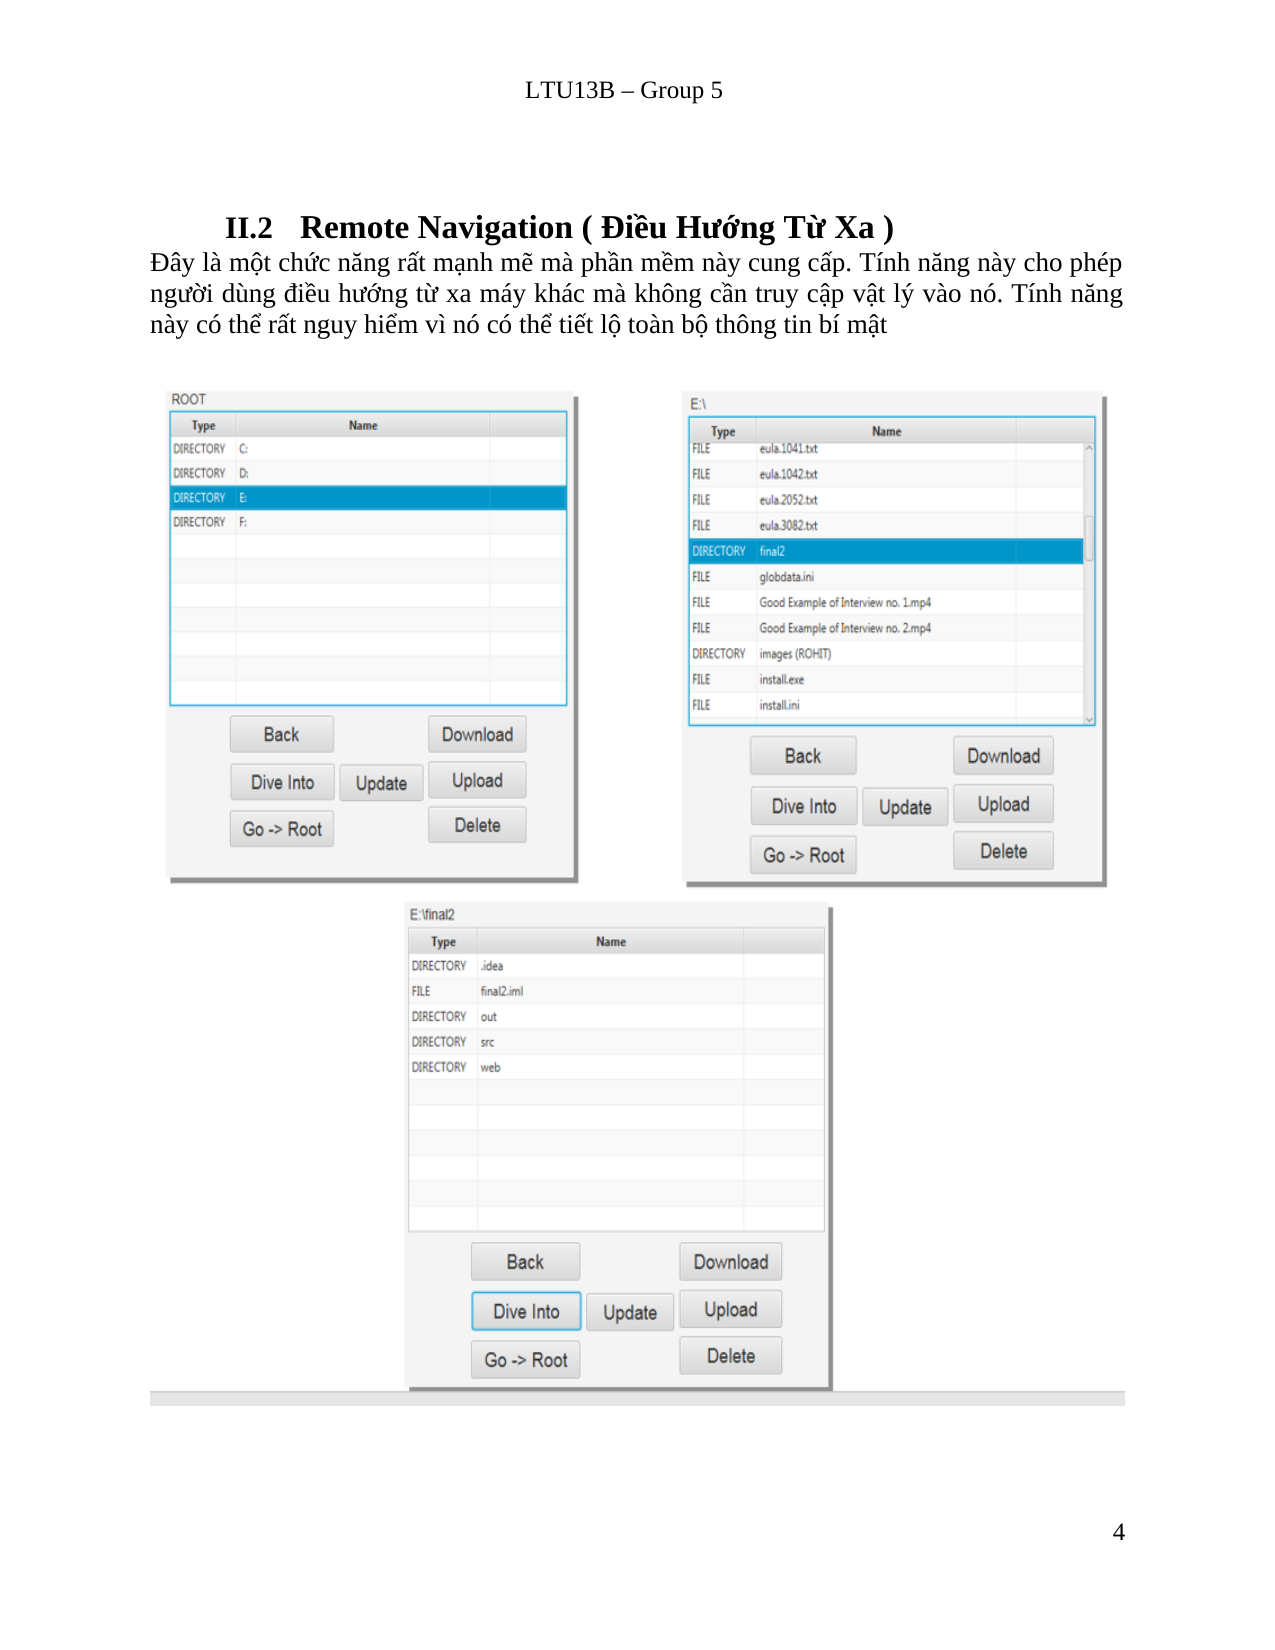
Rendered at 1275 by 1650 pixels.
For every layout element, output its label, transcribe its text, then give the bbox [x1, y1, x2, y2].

picture [150, 368, 1125, 1406]
list Remote Navigation ( Điều Hướng Từ Xa ) [225, 207, 1125, 246]
list Đây là một chức năng rất mạnh mẽ mà phần mềm này cung cấp. Tính năng này cho phép người dùng điều hướng từ xa máy khác mà không cần truy cập vật lý vào nó. Tính năng này có thể rất nguy hiểm vì nó có thể tiết lộ toàn bộ thông tin bí mật [150, 246, 1125, 339]
